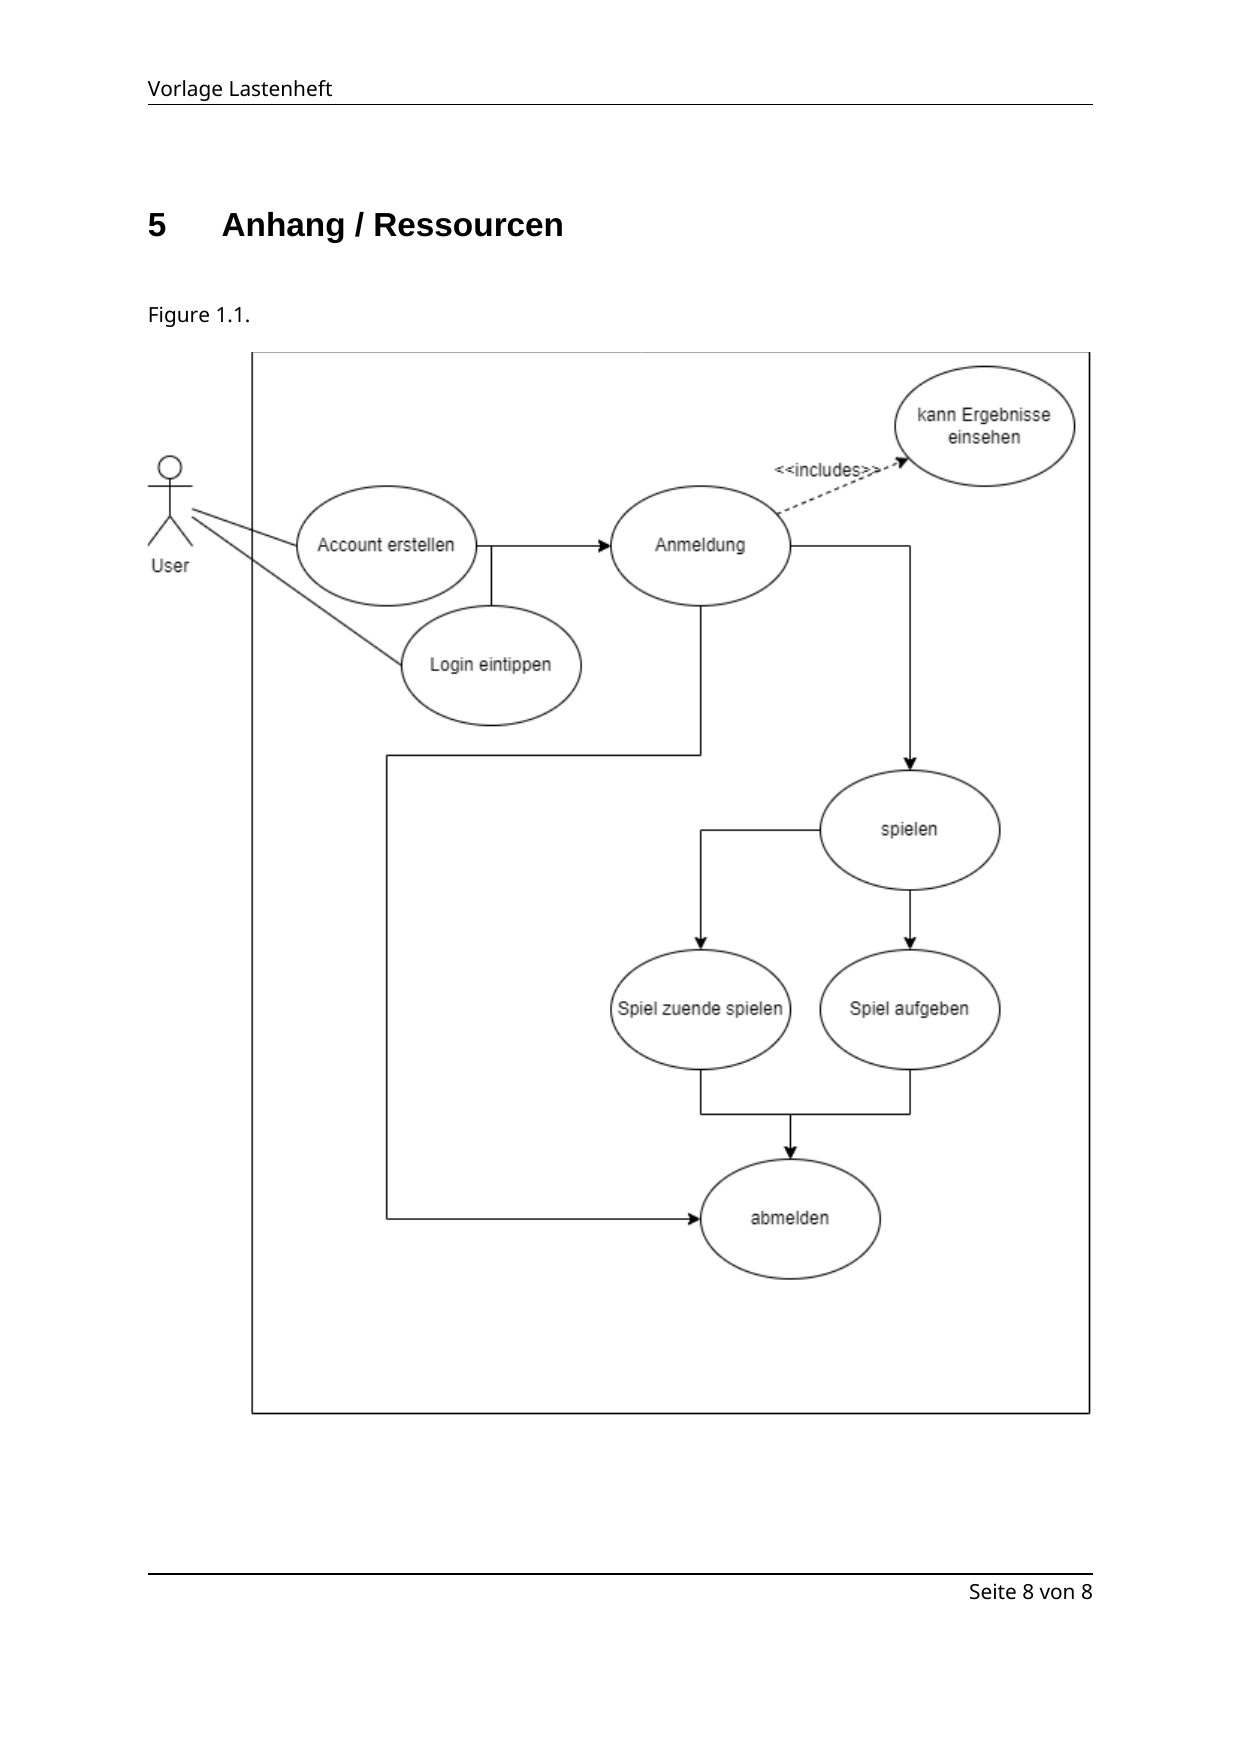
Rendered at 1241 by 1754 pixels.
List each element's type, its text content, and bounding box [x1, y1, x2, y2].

subtitle Anhang / Ressourcen [148, 204, 1093, 243]
picture [147, 352, 1092, 1416]
text Figure 1.1. [148, 301, 1093, 329]
